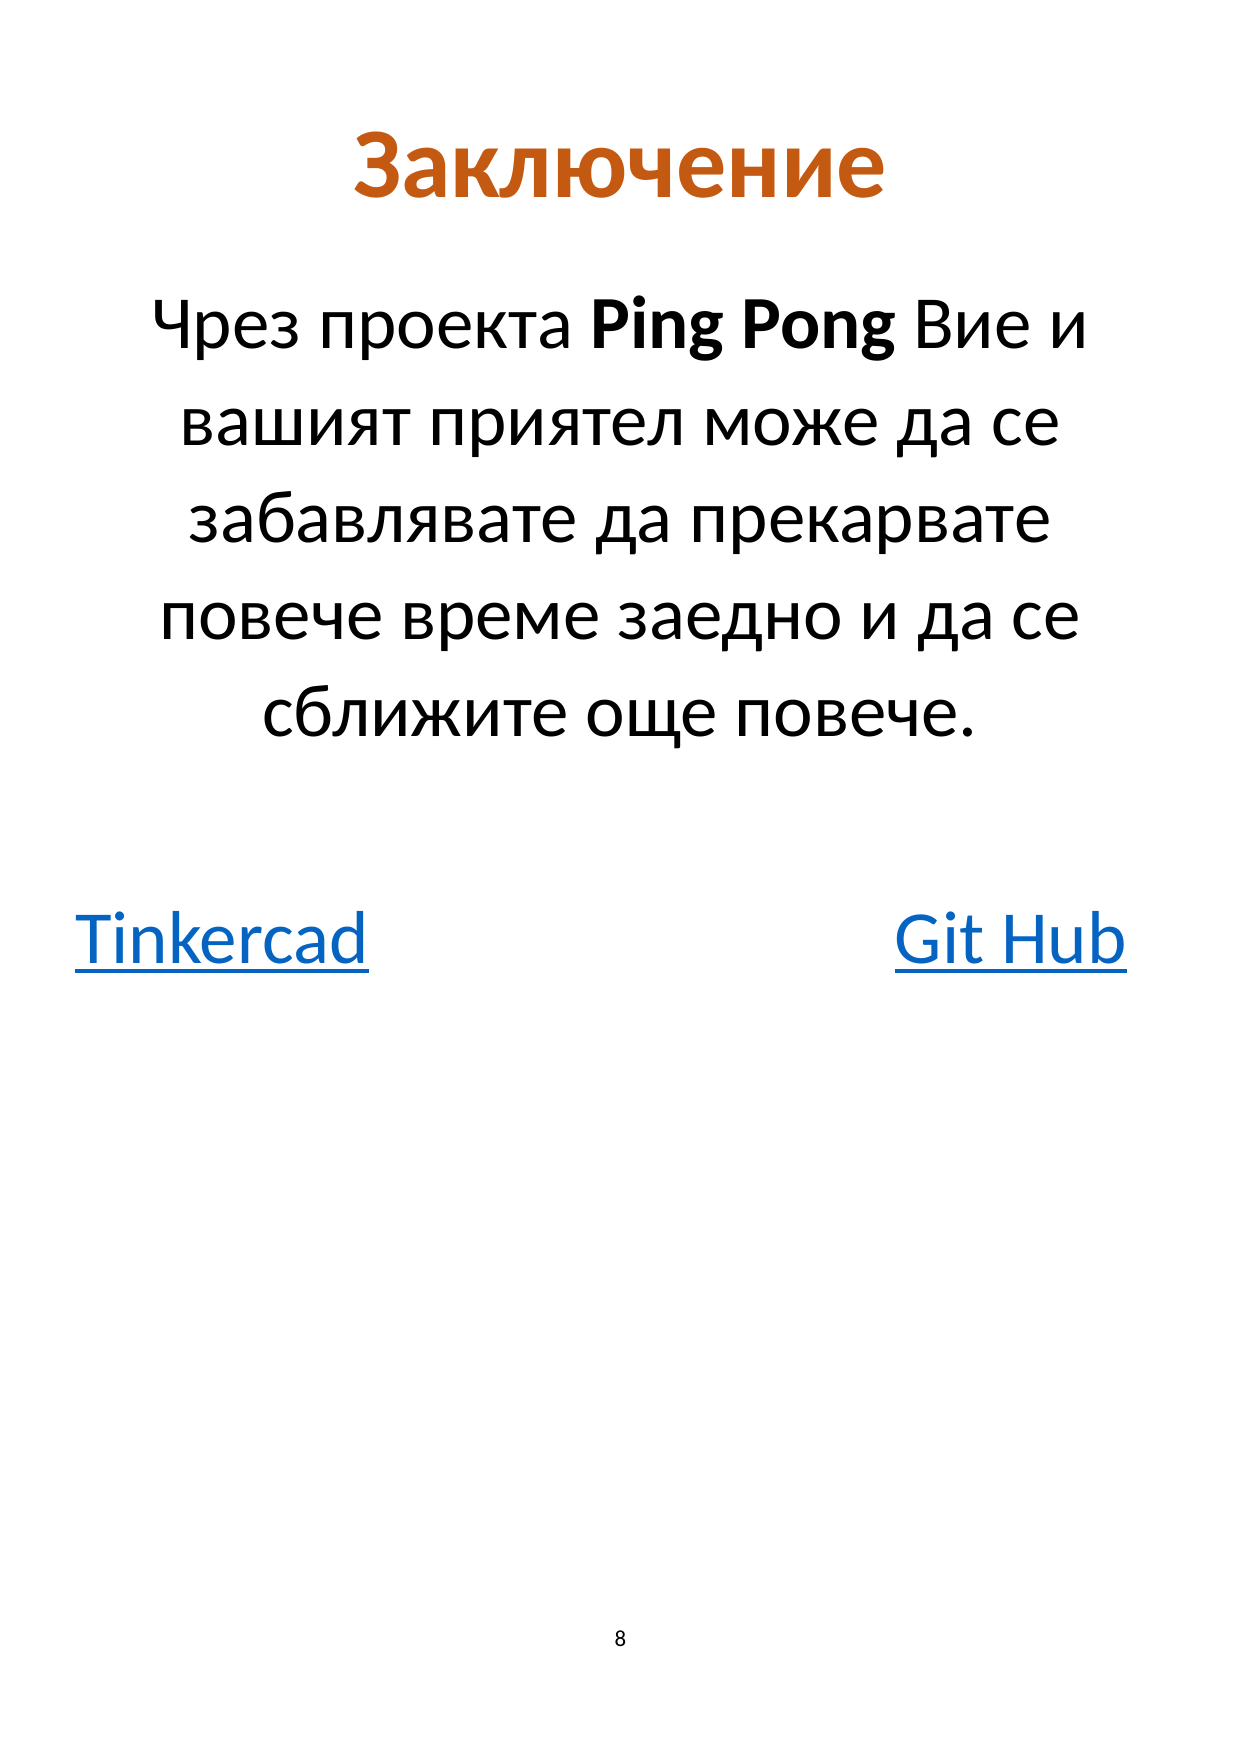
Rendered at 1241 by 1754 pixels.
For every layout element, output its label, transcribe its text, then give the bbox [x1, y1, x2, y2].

text Tinkercad Git Hub [75, 891, 1165, 982]
subtitle Заключение [75, 100, 1165, 222]
text Чрез проекта Ping Pong Вие и вашият приятел може да се забавлявате да прекарвате повече време заедно и да се сближите още повече. [75, 276, 1165, 755]
